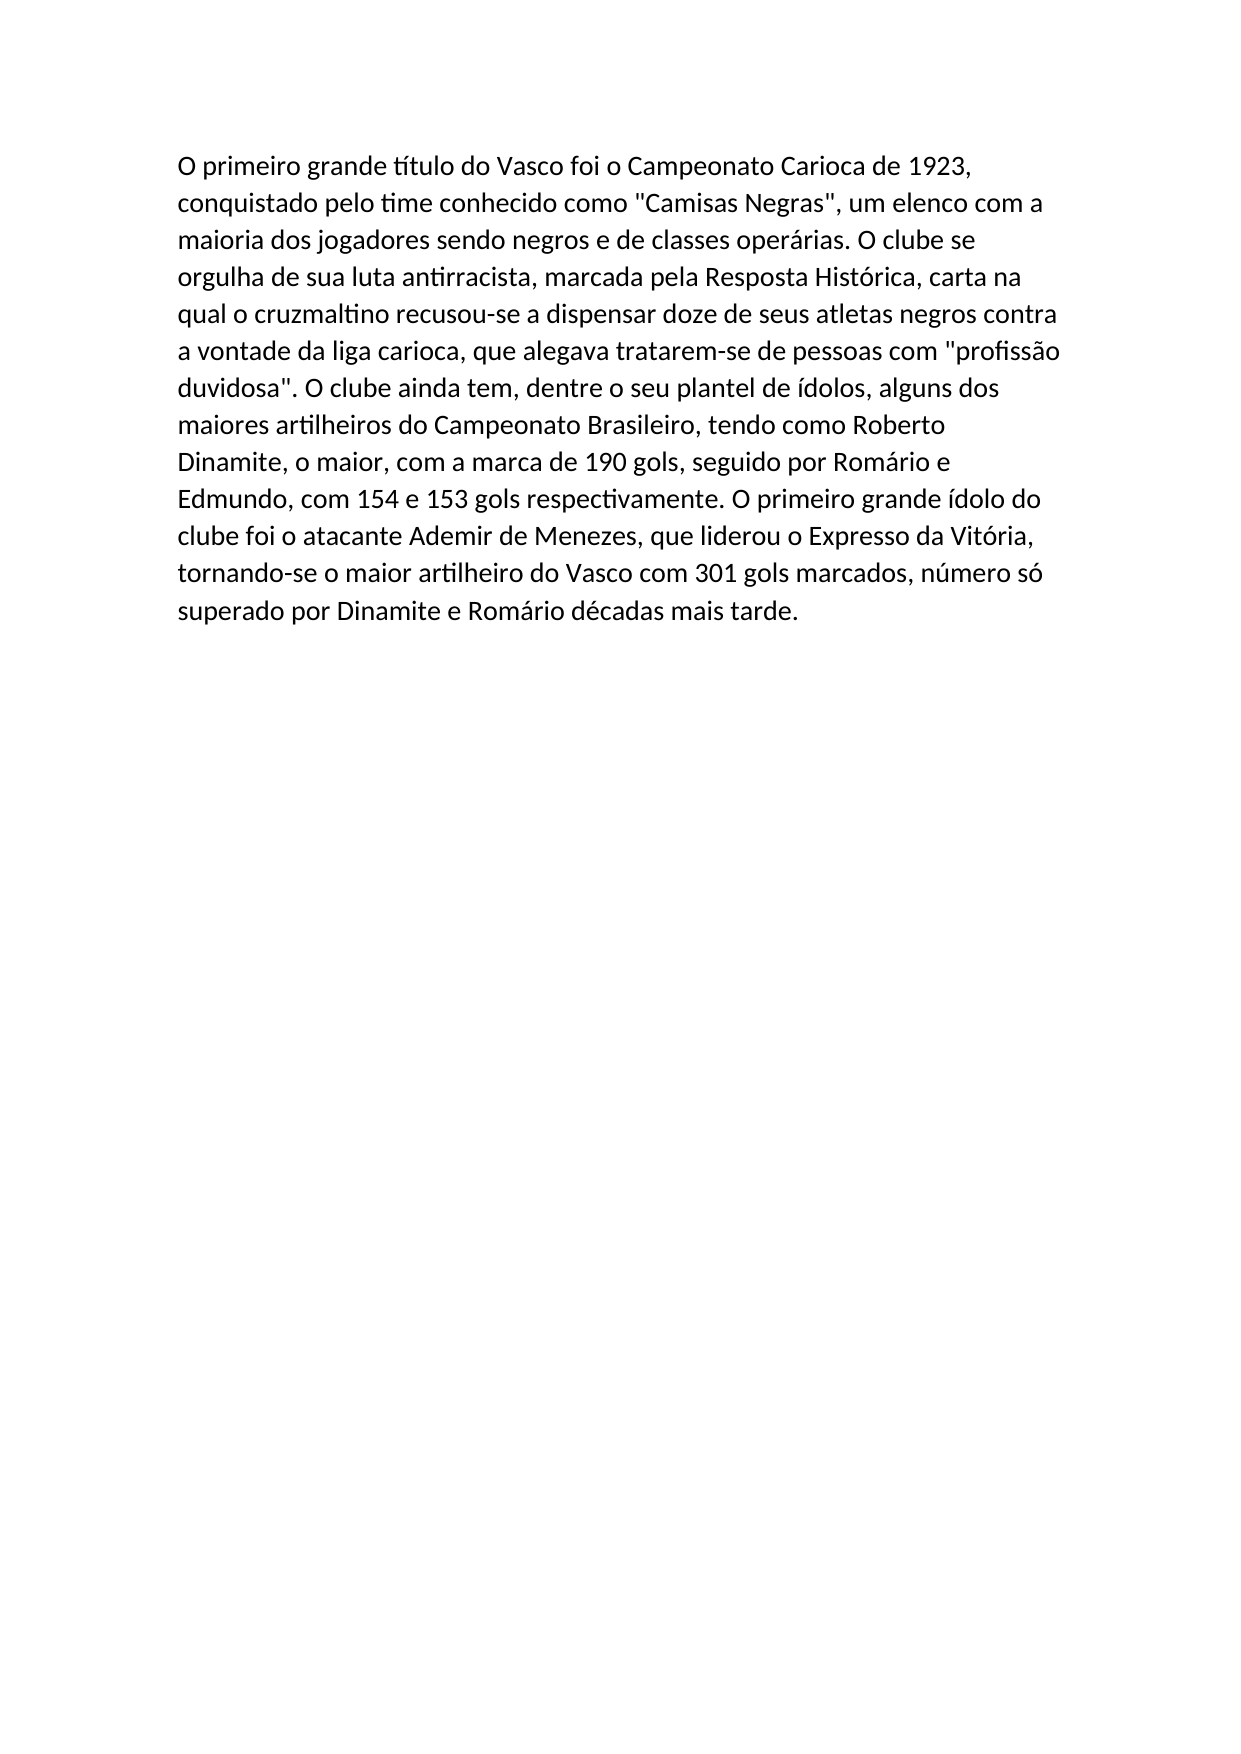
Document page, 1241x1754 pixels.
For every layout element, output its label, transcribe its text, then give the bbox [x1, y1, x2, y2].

text O primeiro grande título do Vasco foi o Campeonato Carioca de 1923, conquistado pelo time conhecido como "Camisas Negras", um elenco com a maioria dos jogadores sendo negros e de classes operárias. O clube se orgulha de sua luta antirracista, marcada pela Resposta Histórica, carta na qual o cruzmaltino recusou-se a dispensar doze de seus atletas negros contra a vontade da liga carioca, que alegava tratarem-se de pessoas com "profissão duvidosa". O clube ainda tem, dentre o seu plantel de ídolos, alguns dos maiores artilheiros do Campeonato Brasileiro, tendo como Roberto Dinamite, o maior, com a marca de 190 gols, seguido por Romário e Edmundo, com 154 e 153 gols respectivamente. O primeiro grande ídolo do clube foi o atacante Ademir de Menezes, que liderou o Expresso da Vitória, tornando-se o maior artilheiro do Vasco com 301 gols marcados, número só superado por Dinamite e Romário décadas mais tarde. [177, 148, 1063, 627]
